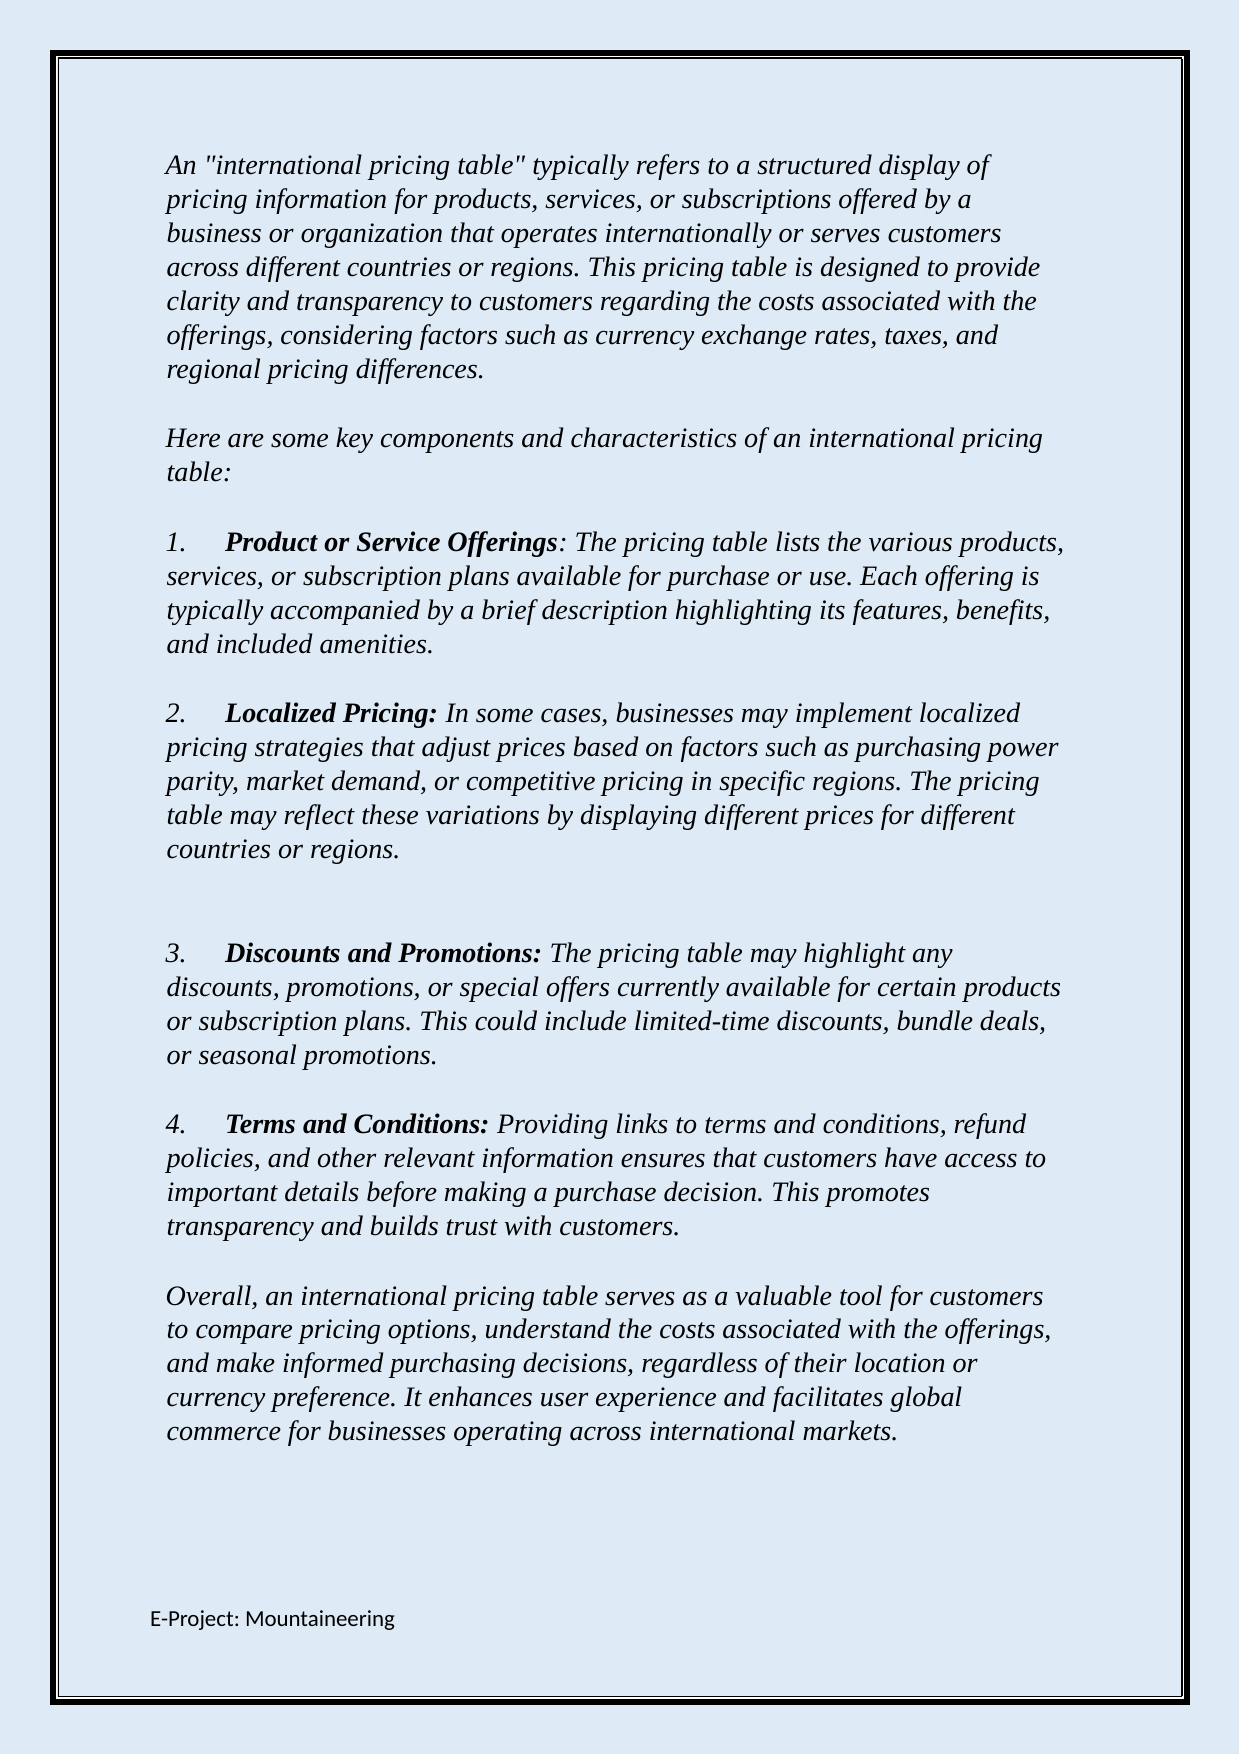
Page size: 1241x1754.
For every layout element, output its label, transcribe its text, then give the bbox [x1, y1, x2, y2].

text Here are some key components and characteristics of an international pricing table: [165, 421, 1070, 488]
list Terms and Conditions: Providing links to terms and conditions, refund policies, and other relevant information ensures that customers have access to important details before making a purchase decision. This promotes transparency and builds trust with customers. [165, 1107, 1070, 1242]
list Product or Service Offerings: The pricing table lists the various products, services, or subscription plans available for purchase or use. Each offering is typically accompanied by a brief description highlighting its features, benefits, and included amenities. [165, 525, 1070, 659]
list Discounts and Promotions: The pricing table may highlight any discounts, promotions, or special offers currently available for certain products or subscription plans. This could include limited-time discounts, bundle deals, or seasonal promotions. [165, 936, 1070, 1070]
text An "international pricing table" typically refers to a structured display of pricing information for products, services, or subscriptions offered by a business or organization that operates internationally or serves customers across different countries or regions. This pricing table is designed to provide clarity and transparency to customers regarding the costs associated with the offerings, considering factors such as currency exchange rates, taxes, and regional pricing differences. [165, 148, 1070, 384]
list Localized Pricing: In some cases, businesses may implement localized pricing strategies that adjust prices based on factors such as purchasing power parity, market demand, or competitive pricing in specific regions. The pricing table may reflect these variations by displaying different prices for different countries or regions. [165, 696, 1070, 864]
text Overall, an international pricing table serves as a valuable tool for customers to compare pricing options, understand the costs associated with the offerings, and make informed purchasing decisions, regardless of their location or currency preference. It enhances user experience and facilitates global commerce for businesses operating across international markets. [165, 1279, 1070, 1447]
